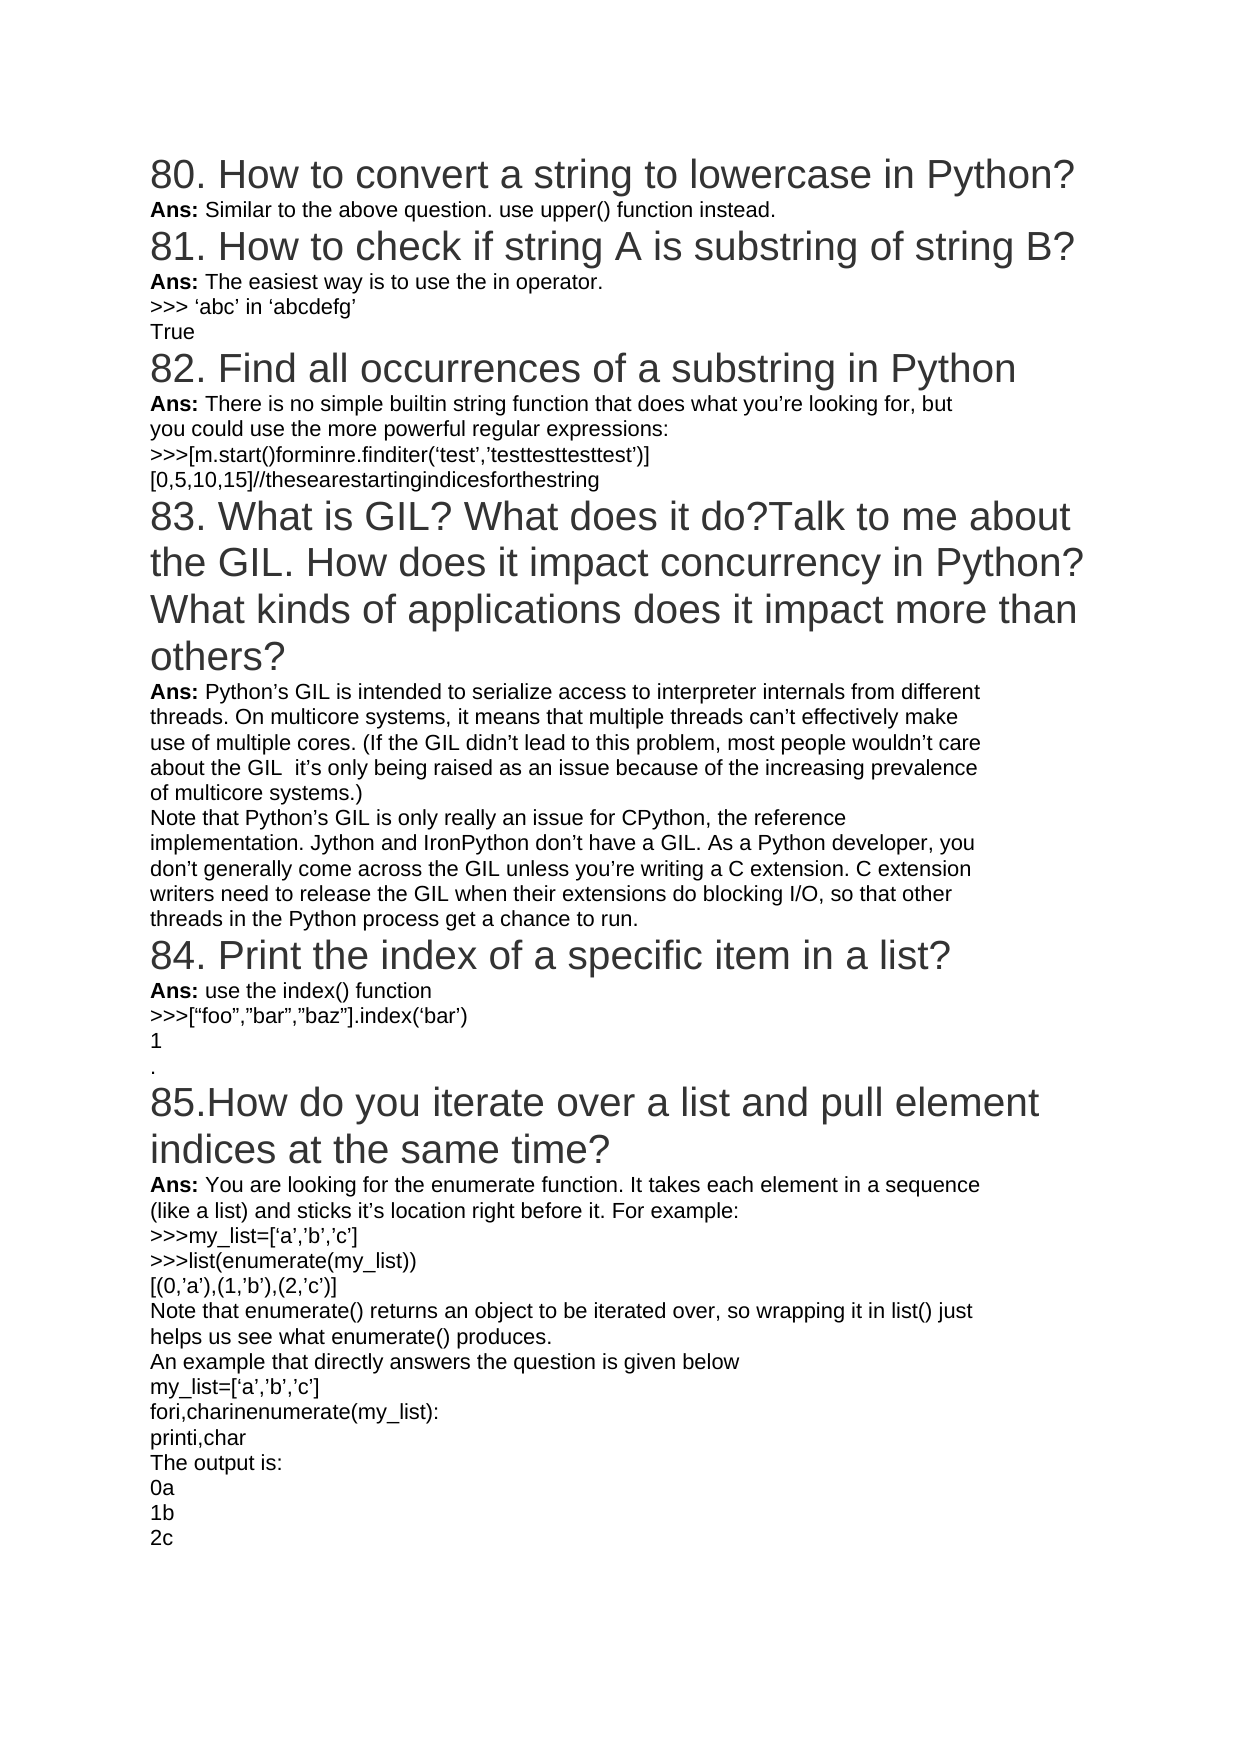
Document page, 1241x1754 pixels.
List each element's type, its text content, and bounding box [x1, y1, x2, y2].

text 83. What is GIL? What does it do?Talk to me about the GIL. How does it impact concurrency in Python? What kinds of applications does it impact more than others? [150, 492, 1090, 679]
text Ans: The easiest way is to use the in operator. >>> ‘abc’ in ‘abcdefg’ True [150, 269, 1090, 344]
text 82. Find all occurrences of a substring in Python [150, 344, 1090, 391]
text Ans: There is no simple builtin string function that does what you’re looking for, but you could use the more powerful regular expressions: >>>[m.start()forminre.finditer(‘test’,’testtesttesttest’)] [0,5,10,15]//thesearestartingindicesforthestring [150, 391, 1090, 492]
text 81. How to check if string A is substring of string B? [150, 222, 1090, 269]
text Ans: use the index() function >>>[“foo”,”bar”,”baz”].index(‘bar’) 1 . [150, 978, 1090, 1079]
text Ans: You are looking for the enumerate function. It takes each element in a sequence (like a list) and sticks it’s location right before it. For example: [150, 1172, 1090, 1223]
text 80. How to convert a string to lowercase in Python? [150, 150, 1090, 197]
text >>>my_list=[‘a’,’b’,’c’] >>>list(enumerate(my_list)) [(0,’a’),(1,’b’),(2,’c’)] Note that enumerate() returns an object to be iterated over, so wrapping it in list() just helps us see what enumerate() produces. An example that directly answers the question is given below my_list=[‘a’,’b’,’c’] fori,charinenumerate(my_list): printi,char The output is: 0a 1b 2c [150, 1223, 1090, 1550]
text Ans: Python’s GIL is intended to serialize access to interpreter internals from different threads. On multicore systems, it means that multiple threads can’t effectively make use of multiple cores. (If the GIL didn’t lead to this problem, most people wouldn’t care about the GIL it’s only being raised as an issue because of the increasing prevalence of multicore systems.) Note that Python’s GIL is only really an issue for CPython, the reference implementation. Jython and IronPython don’t have a GIL. As a Python developer, you don’t generally come across the GIL unless you’re writing a C extension. C extension writers need to release the GIL when their extensions do blocking I/O, so that other threads in the Python process get a chance to run. [150, 679, 1090, 931]
text 85.How do you iterate over a list and pull element indices at the same time? [150, 1079, 1090, 1172]
text Ans: Similar to the above question. use upper() function instead. [150, 197, 1090, 222]
text 84. Print the index of a specific item in a list? [150, 931, 1090, 978]
